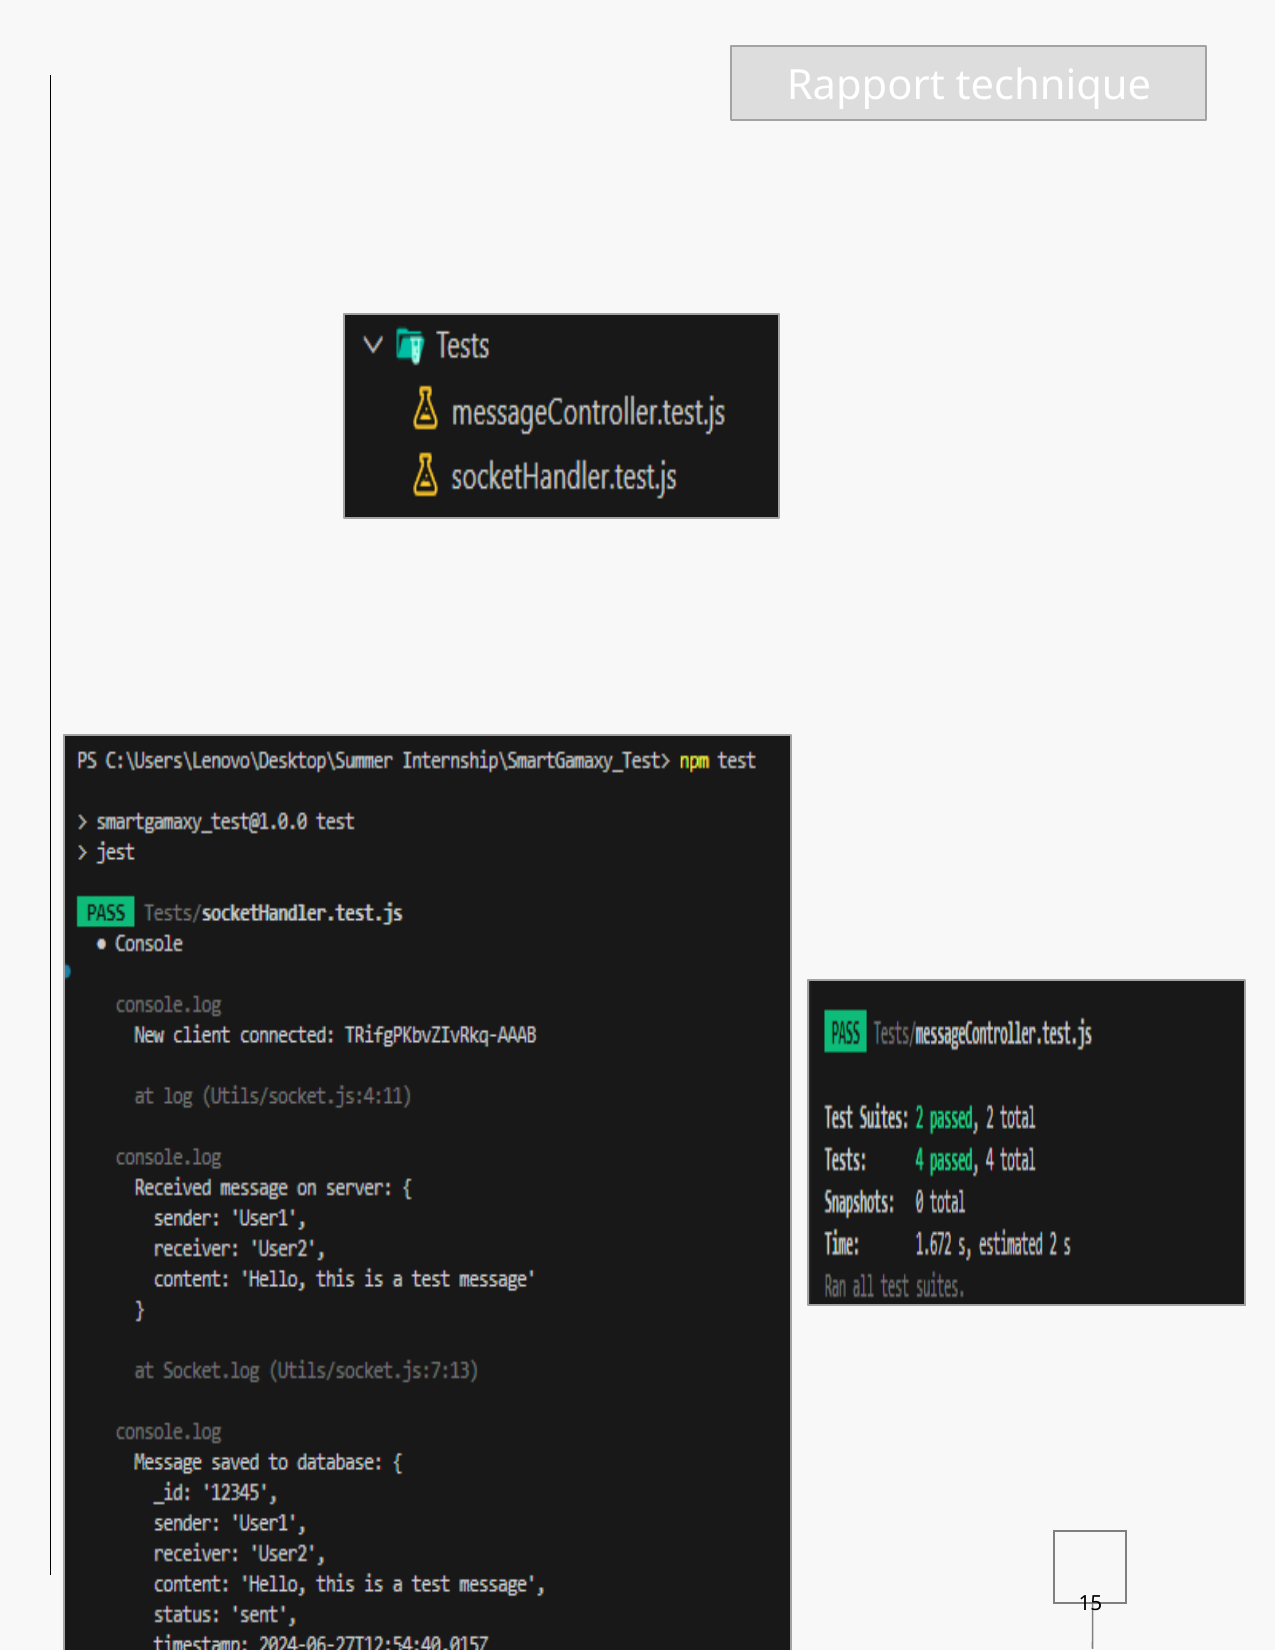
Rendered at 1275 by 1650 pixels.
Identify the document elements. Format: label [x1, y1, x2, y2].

picture [809, 981, 1244, 1304]
picture [345, 315, 778, 517]
picture [65, 736, 790, 1650]
